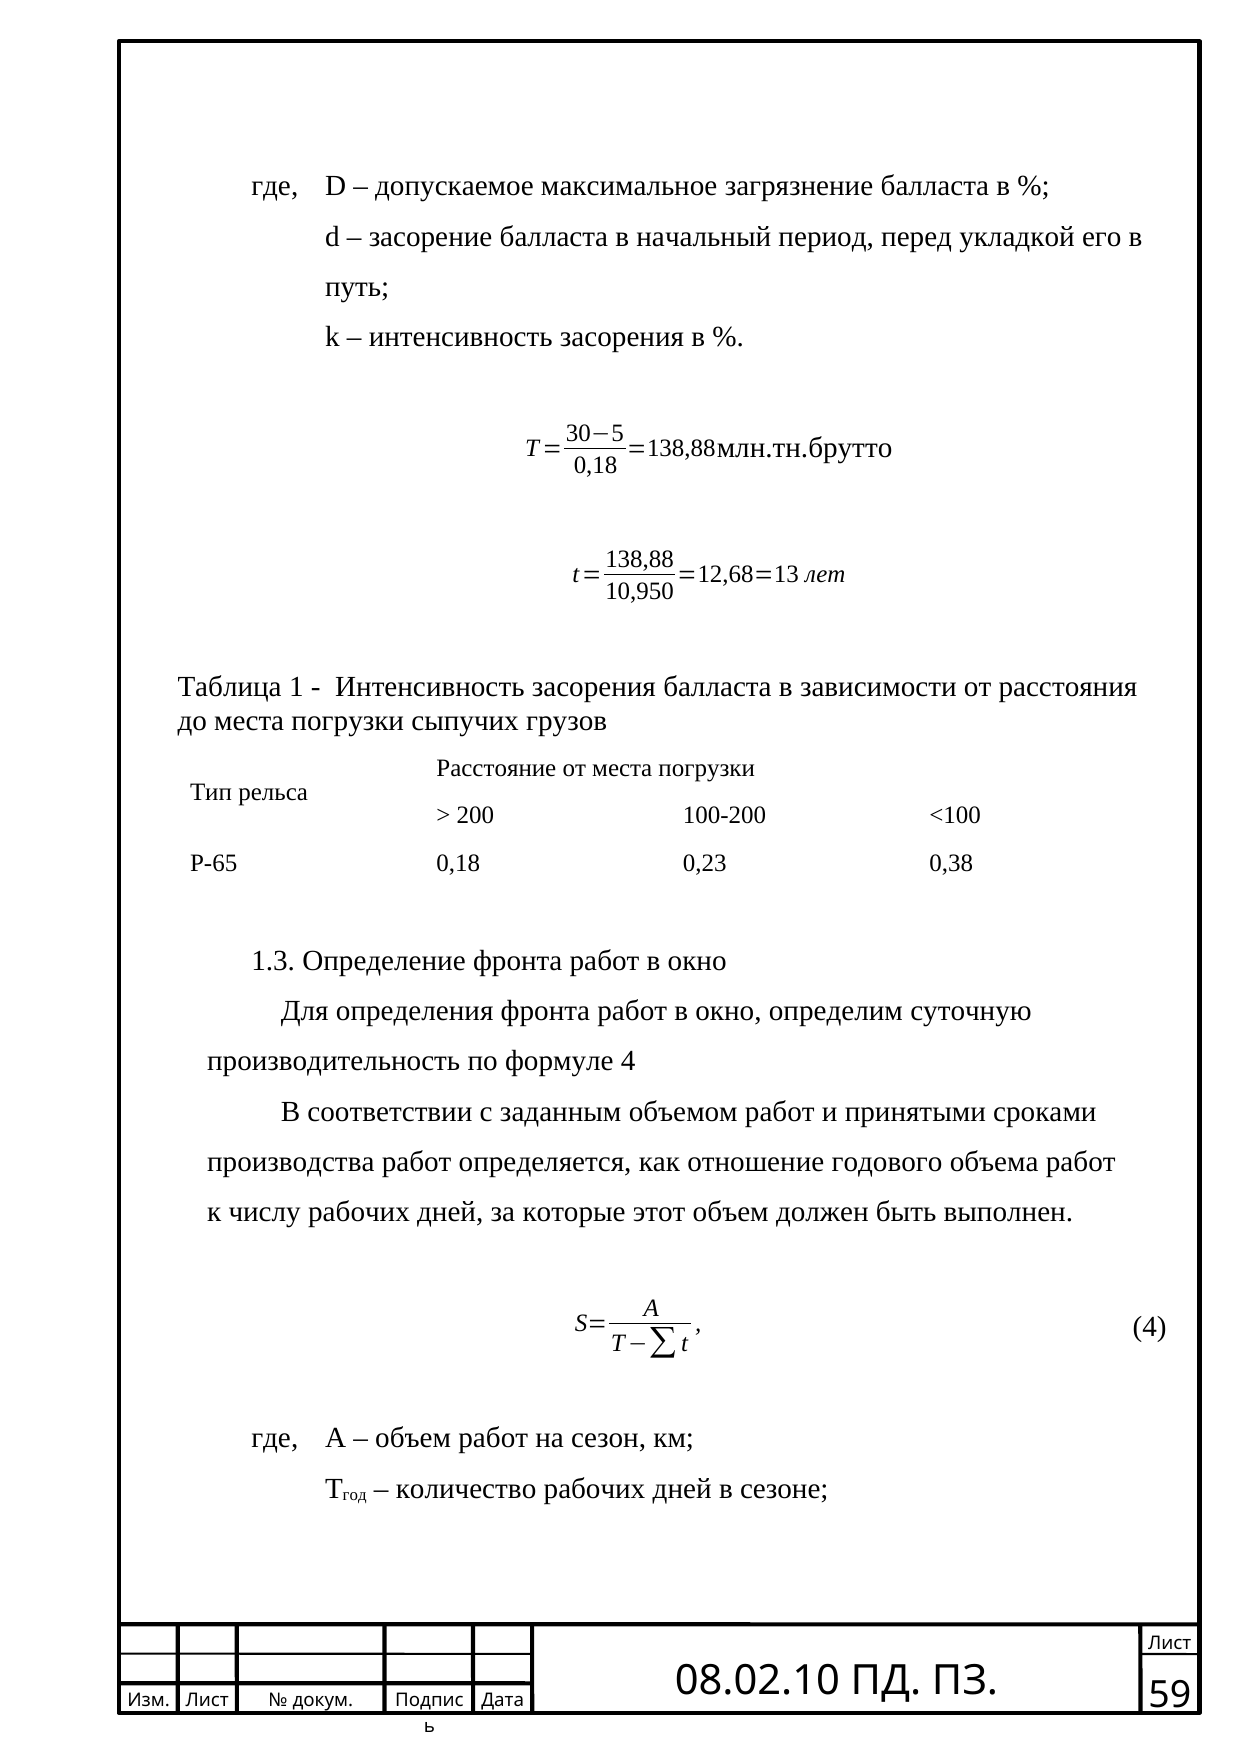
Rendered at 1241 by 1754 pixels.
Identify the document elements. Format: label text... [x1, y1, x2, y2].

table_header Расстояние от места погрузки [425, 753, 1165, 801]
text d – засорение балласта в начальный период, перед укладкой его в путь; [325, 219, 1166, 303]
list где, А – объем работ на сезон, км; [177, 1420, 1166, 1454]
table_cell <100 [918, 801, 1165, 848]
subtitle 1.3. Определение фронта работ в окно [177, 943, 1166, 976]
text млн.тн.брутто [177, 420, 1166, 479]
table_cell 100-200 [671, 801, 918, 848]
text k – интенсивность засорения в %. [251, 319, 1166, 353]
text Для определения фронта работ в окно, определим суточную производительность по формуле 4 [207, 993, 1137, 1077]
table_cell 0,23 [671, 848, 918, 896]
text Тгод – количество рабочих дней в сезоне; [251, 1471, 1166, 1504]
table_cell 0,38 [918, 848, 1165, 896]
text где, D – допускаемое максимальное загрязнение балласта в %; [177, 168, 1166, 202]
table_cell 0,18 [425, 848, 671, 896]
table_header Тип рельса [179, 753, 425, 848]
text (4) [177, 1295, 1166, 1361]
text Таблица 1 - Интенсивность засорения балласта в зависимости от расстояния до места погрузки сыпучих грузов [177, 669, 1166, 736]
text В соответствии с заданным объемом работ и принятыми сроками производства работ определяется, как отношение годового объема работ к числу рабочих дней, за которые этот объем должен быть выполнен. [207, 1094, 1137, 1228]
table_cell > 200 [425, 801, 671, 848]
table_cell Р-65 [179, 848, 425, 896]
